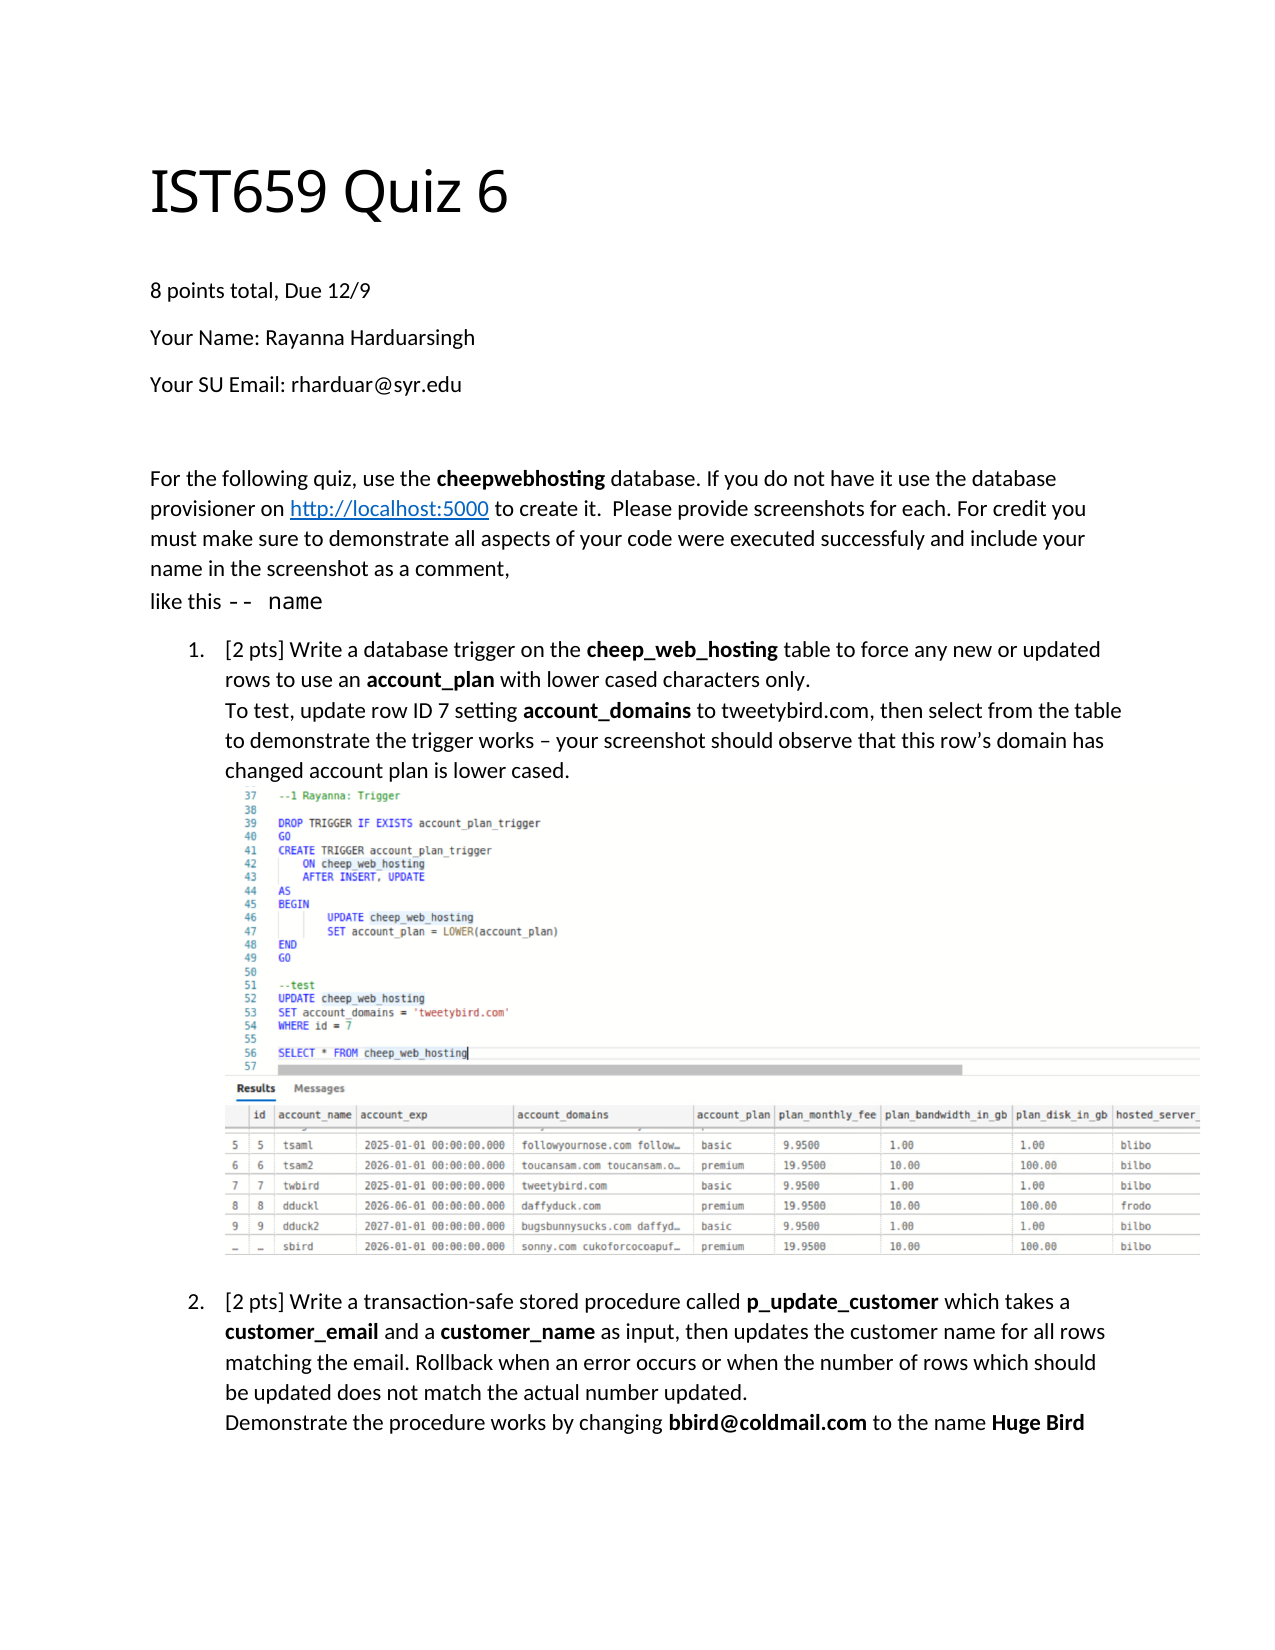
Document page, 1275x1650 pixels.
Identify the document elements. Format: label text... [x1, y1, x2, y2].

title IST659 Quiz 6 [150, 150, 1125, 229]
picture [225, 786, 1200, 1255]
text Your Name: Rayanna Harduarsingh [150, 323, 1125, 351]
text For the following quiz, use the cheepwebhosting database. If you do not have it use the database provisioner on http://localhost:5000 to create it. Please provide screenshots for each. For credit you must make sure to demonstrate all aspects of your code were executed successfuly and include your name in the screenshot as a comment, like this -- name [150, 464, 1125, 616]
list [187, 1287, 1125, 1436]
text 8 points total, Due 12/9 [150, 276, 1125, 304]
text Your SU Email: rharduar@syr.edu [150, 370, 1125, 398]
